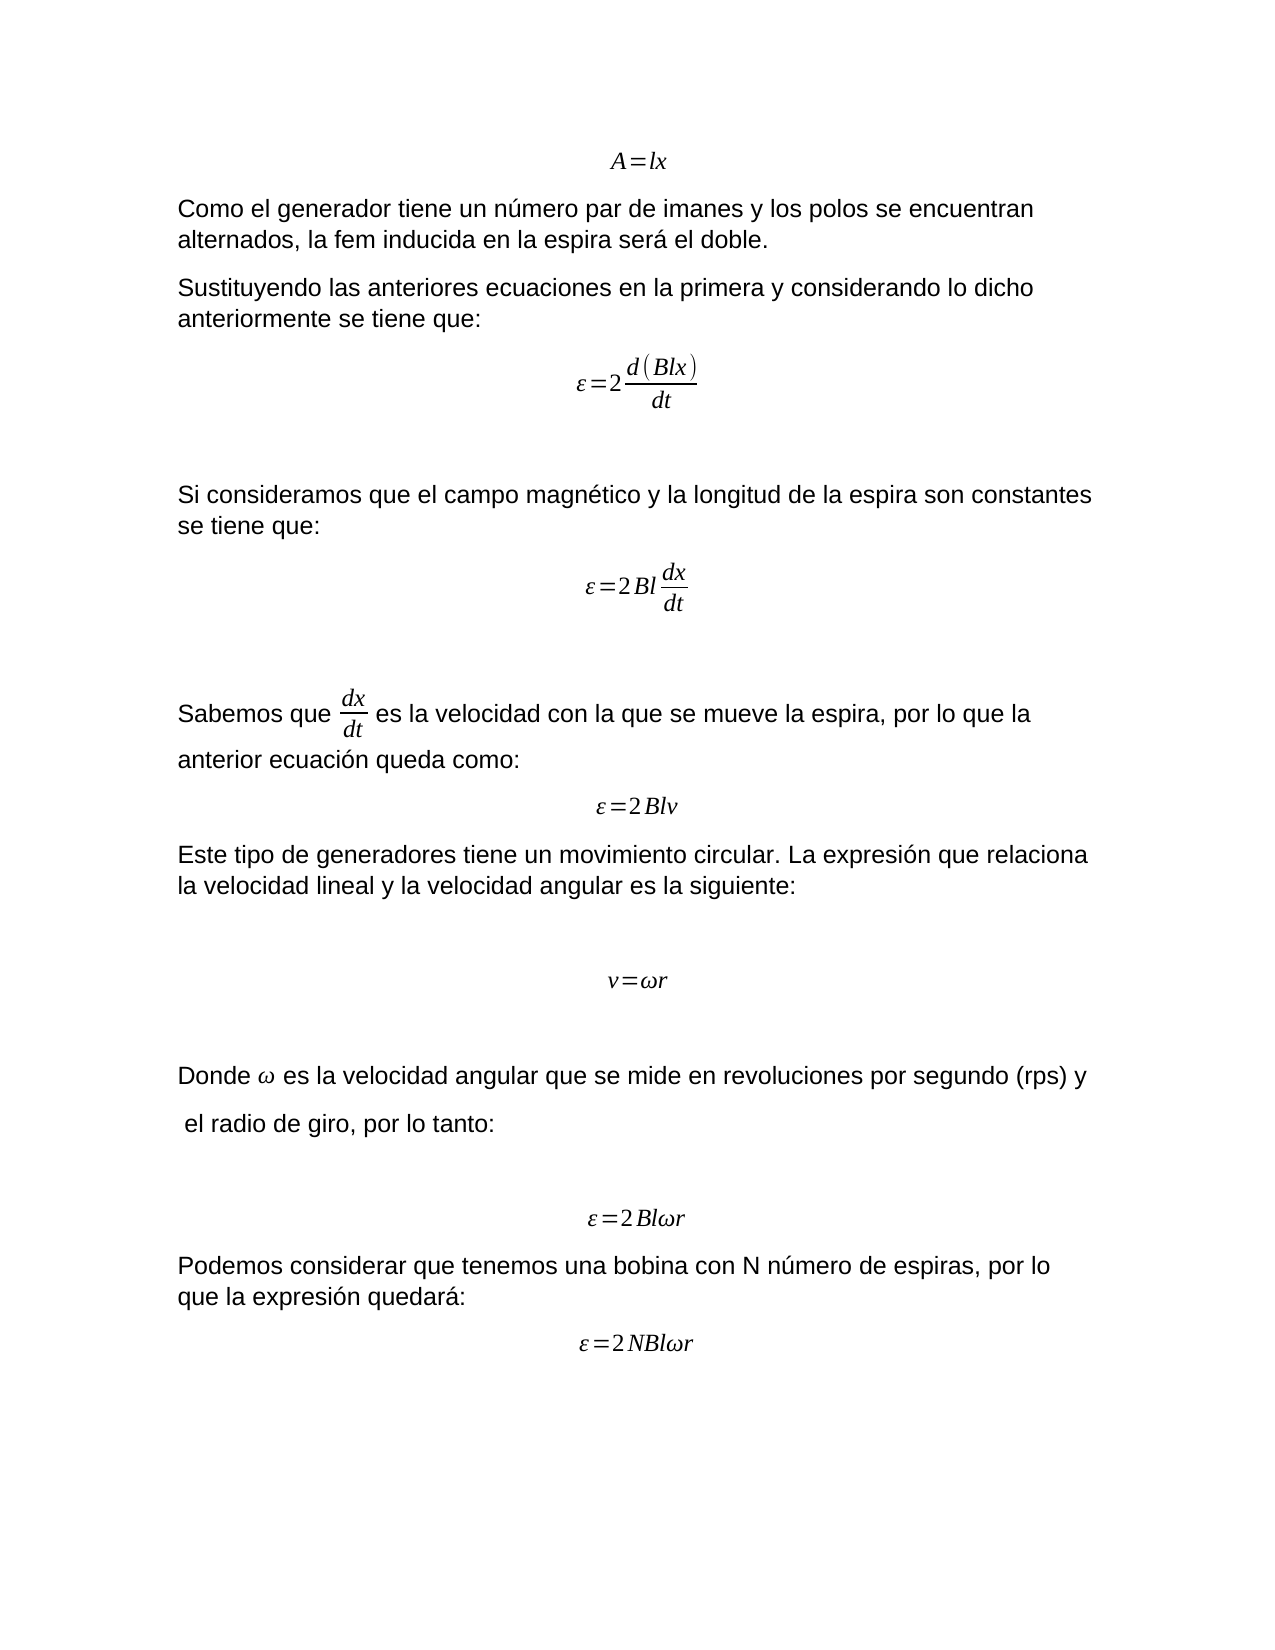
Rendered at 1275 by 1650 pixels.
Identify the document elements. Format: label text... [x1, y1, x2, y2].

text Este tipo de generadores tiene un movimiento circular. La expresión que relaciona la velocidad lineal y la velocidad angular es la siguiente: [177, 840, 1098, 900]
text el radio de giro, por lo tanto: [177, 1109, 1098, 1137]
text Sustituyendo las anteriores ecuaciones en la primera y considerando lo dicho anteriormente se tiene que: [177, 273, 1098, 333]
text Donde es la velocidad angular que se mide en revoluciones por segundo (rps) y [177, 1061, 1098, 1090]
text Sabemos que es la velocidad con la que se mueve la espira, por lo que la anterior ecuación queda como: [177, 684, 1098, 774]
text Podemos considerar que tenemos una bobina con N número de espiras, por lo que la expresión quedará: [177, 1251, 1098, 1311]
text Si consideramos que el campo magnético y la longitud de la espira son constantes se tiene que: [177, 480, 1098, 539]
text Como el generador tiene un número par de imanes y los polos se encuentran alternados, la fem inducida en la espira será el doble. [177, 194, 1098, 254]
